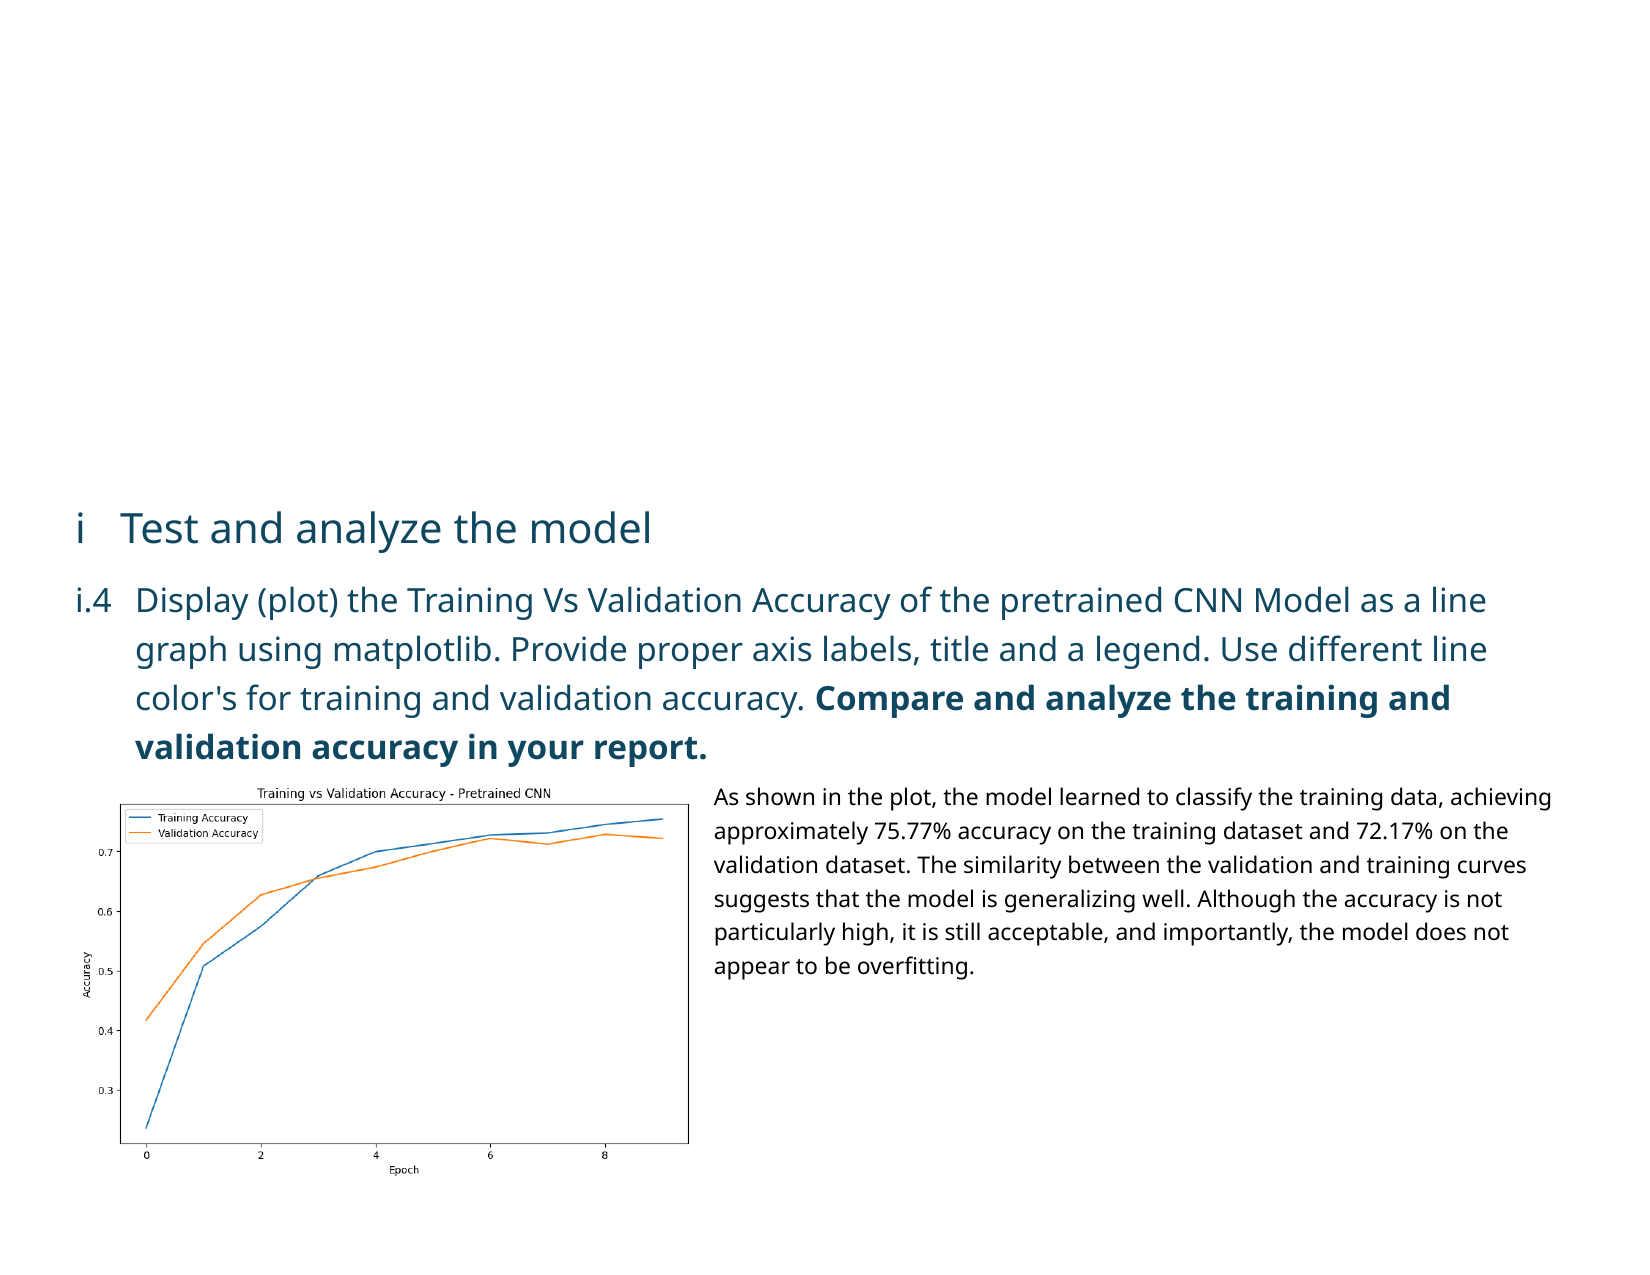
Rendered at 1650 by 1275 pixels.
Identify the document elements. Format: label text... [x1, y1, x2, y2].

subtitle Test and analyze the model [75, 499, 1575, 556]
picture [75, 781, 695, 1182]
text As shown in the plot, the model learned to classify the training data, achieving approximately 75.77% accuracy on the training dataset and 72.17% on the validation dataset. The similarity between the validation and training curves suggests that the model is generalizing well. Although the accuracy is not particularly high, it is still acceptable, and importantly, the model does not appear to be overfitting. [695, 781, 1575, 981]
subtitle Display (plot) the Training Vs Validation Accuracy of the pretrained CNN Model as a line graph using matplotlib. Provide proper axis labels, title and a legend. Use different line color's for training and validation accuracy. Compare and analyze the training and validation accuracy in your report. [75, 577, 1575, 769]
